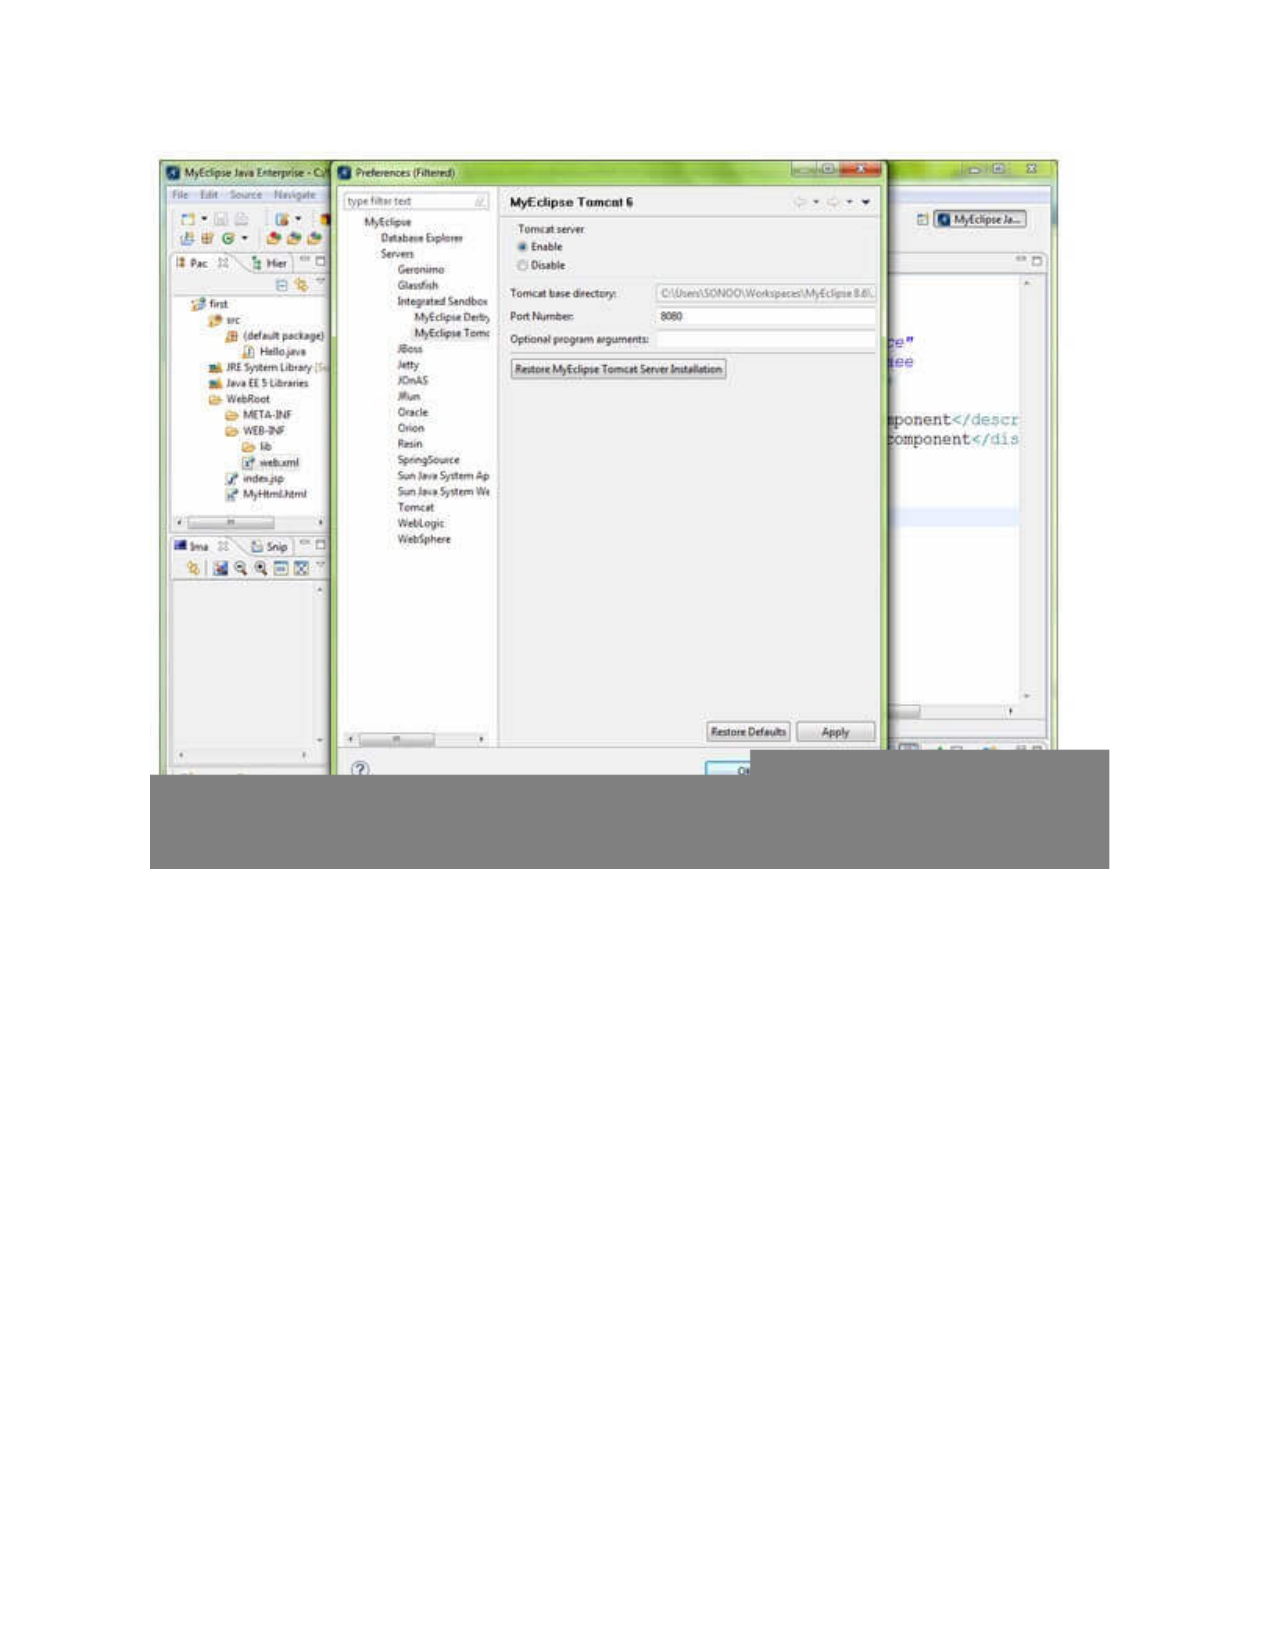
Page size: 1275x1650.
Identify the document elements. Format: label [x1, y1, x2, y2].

picture [150, 150, 1110, 869]
